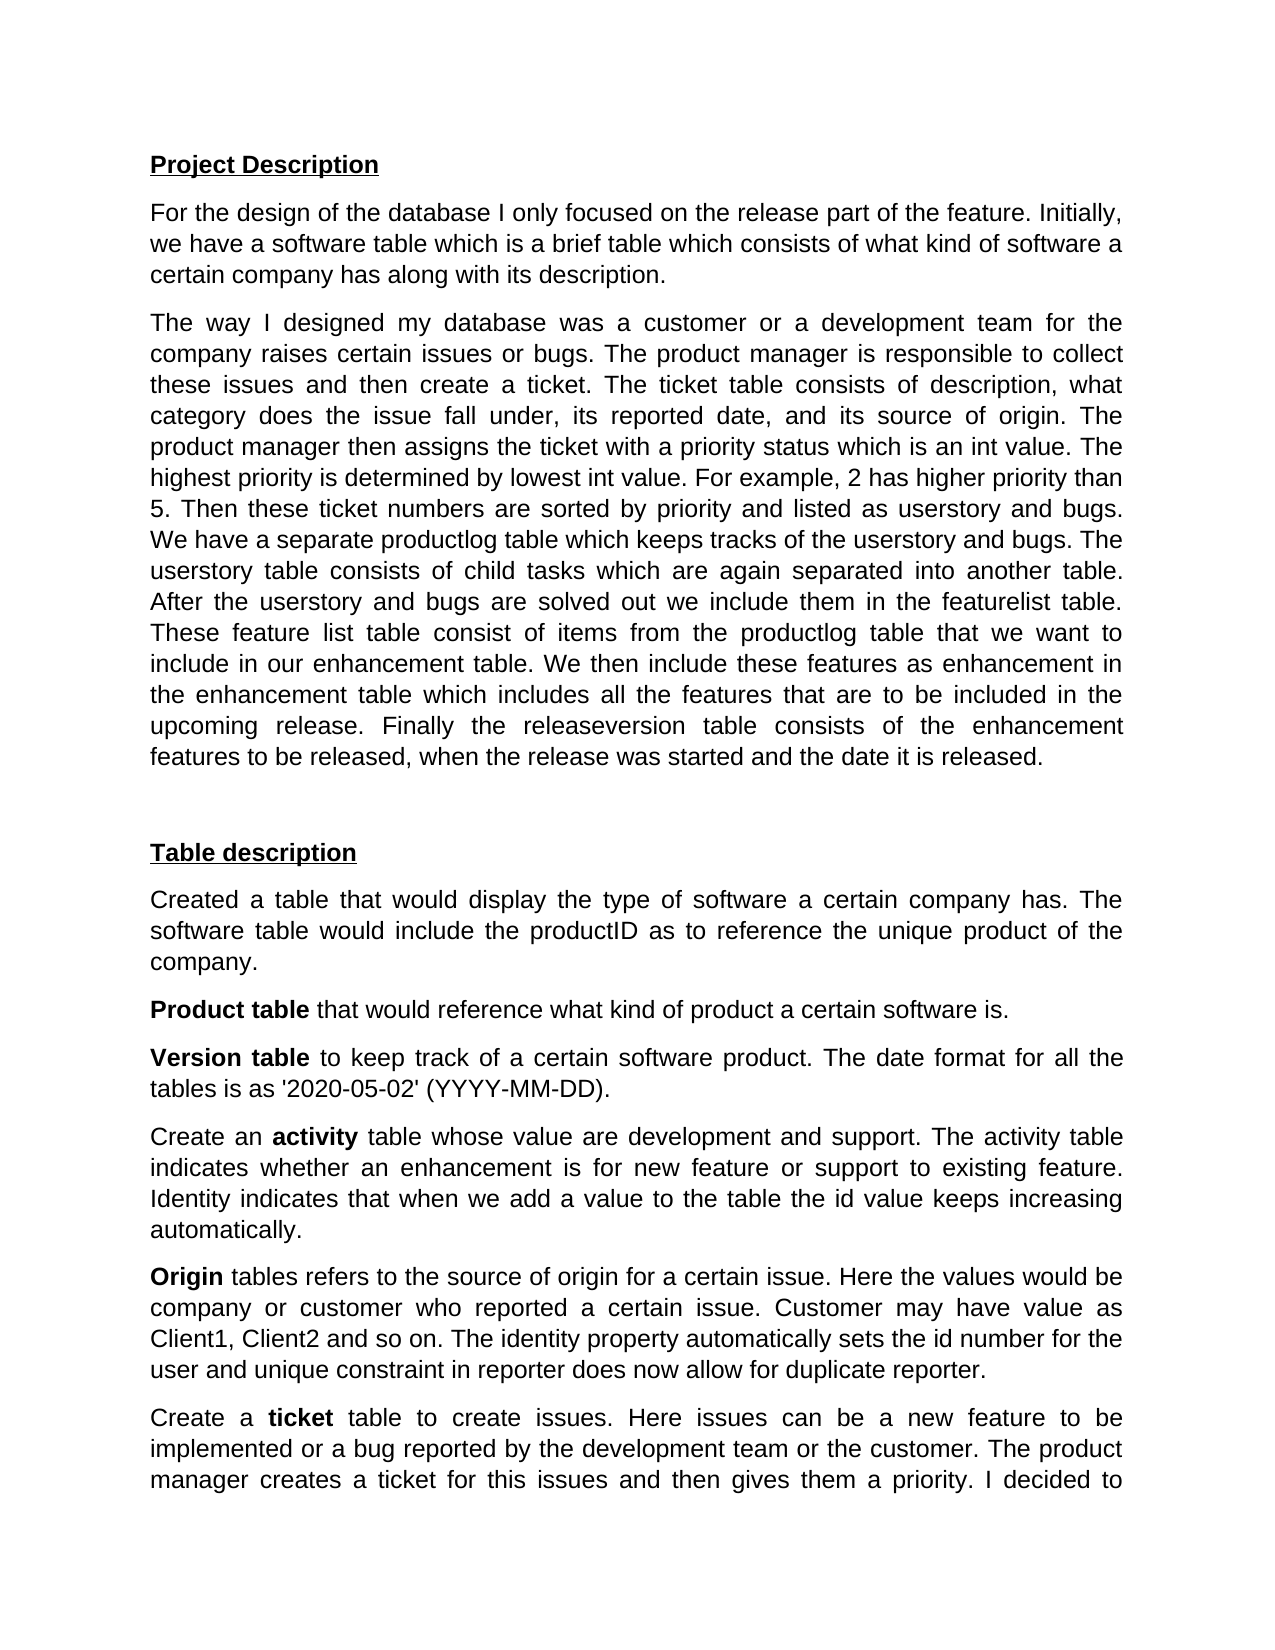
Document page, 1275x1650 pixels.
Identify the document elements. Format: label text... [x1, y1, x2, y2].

text Create an activity table whose value are development and support. The activity table indicates whether an enhancement is for new feature or support to existing feature. Identity indicates that when we add a value to the table the id value keeps increasing automatically. [150, 1121, 1125, 1243]
text The way I designed my database was a customer or a development team for the company raises certain issues or bugs. The product manager is responsible to collect these issues and then create a ticket. The ticket table consists of description, what category does the issue fall under, its reported date, and its source of origin. The product manager then assigns the ticket with a priority status which is an int value. The highest priority is determined by lowest int value. For example, 2 has higher priority than 5. Then these ticket numbers are sorted by priority and listed as userstory and bugs. We have a separate productlog table which keeps tracks of the userstory and bugs. The userstory table consists of child tasks which are again separated into another table. After the userstory and bugs are solved out we include them in the featurelist table. These feature list table consist of items from the productlog table that we want to include in our enhancement table. We then include these features as enhancement in the enhancement table which includes all the features that are to be included in the upcoming release. Finally the releaseversion table consists of the enhancement features to be released, when the release was started and the date it is released. [150, 307, 1125, 771]
text Product table that would reference what kind of product a certain software is. [150, 995, 1125, 1024]
text Project Description [150, 150, 1125, 179]
text Table description [150, 837, 1125, 866]
text For the design of the database I only focused on the release part of the feature. Initially, we have a software table which is a brief table which consists of what kind of software a certain company has along with its description. [150, 198, 1125, 288]
text Origin tables refers to the source of origin for a certain issue. Here the values would be company or customer who reported a certain issue. Customer may have value as Client1, Client2 and so on. The identity property automatically sets the id number for the user and unique constraint in reporter does now allow for duplicate reporter. [150, 1262, 1125, 1384]
text Version table to keep track of a certain software product. The date format for all the tables is as '2020-05-02' (YYYY-MM-DD). [150, 1043, 1125, 1102]
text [150, 1403, 1125, 1494]
text Created a table that would display the type of software a certain company has. The software table would include the productID as to reference the unique product of the company. [150, 885, 1125, 976]
